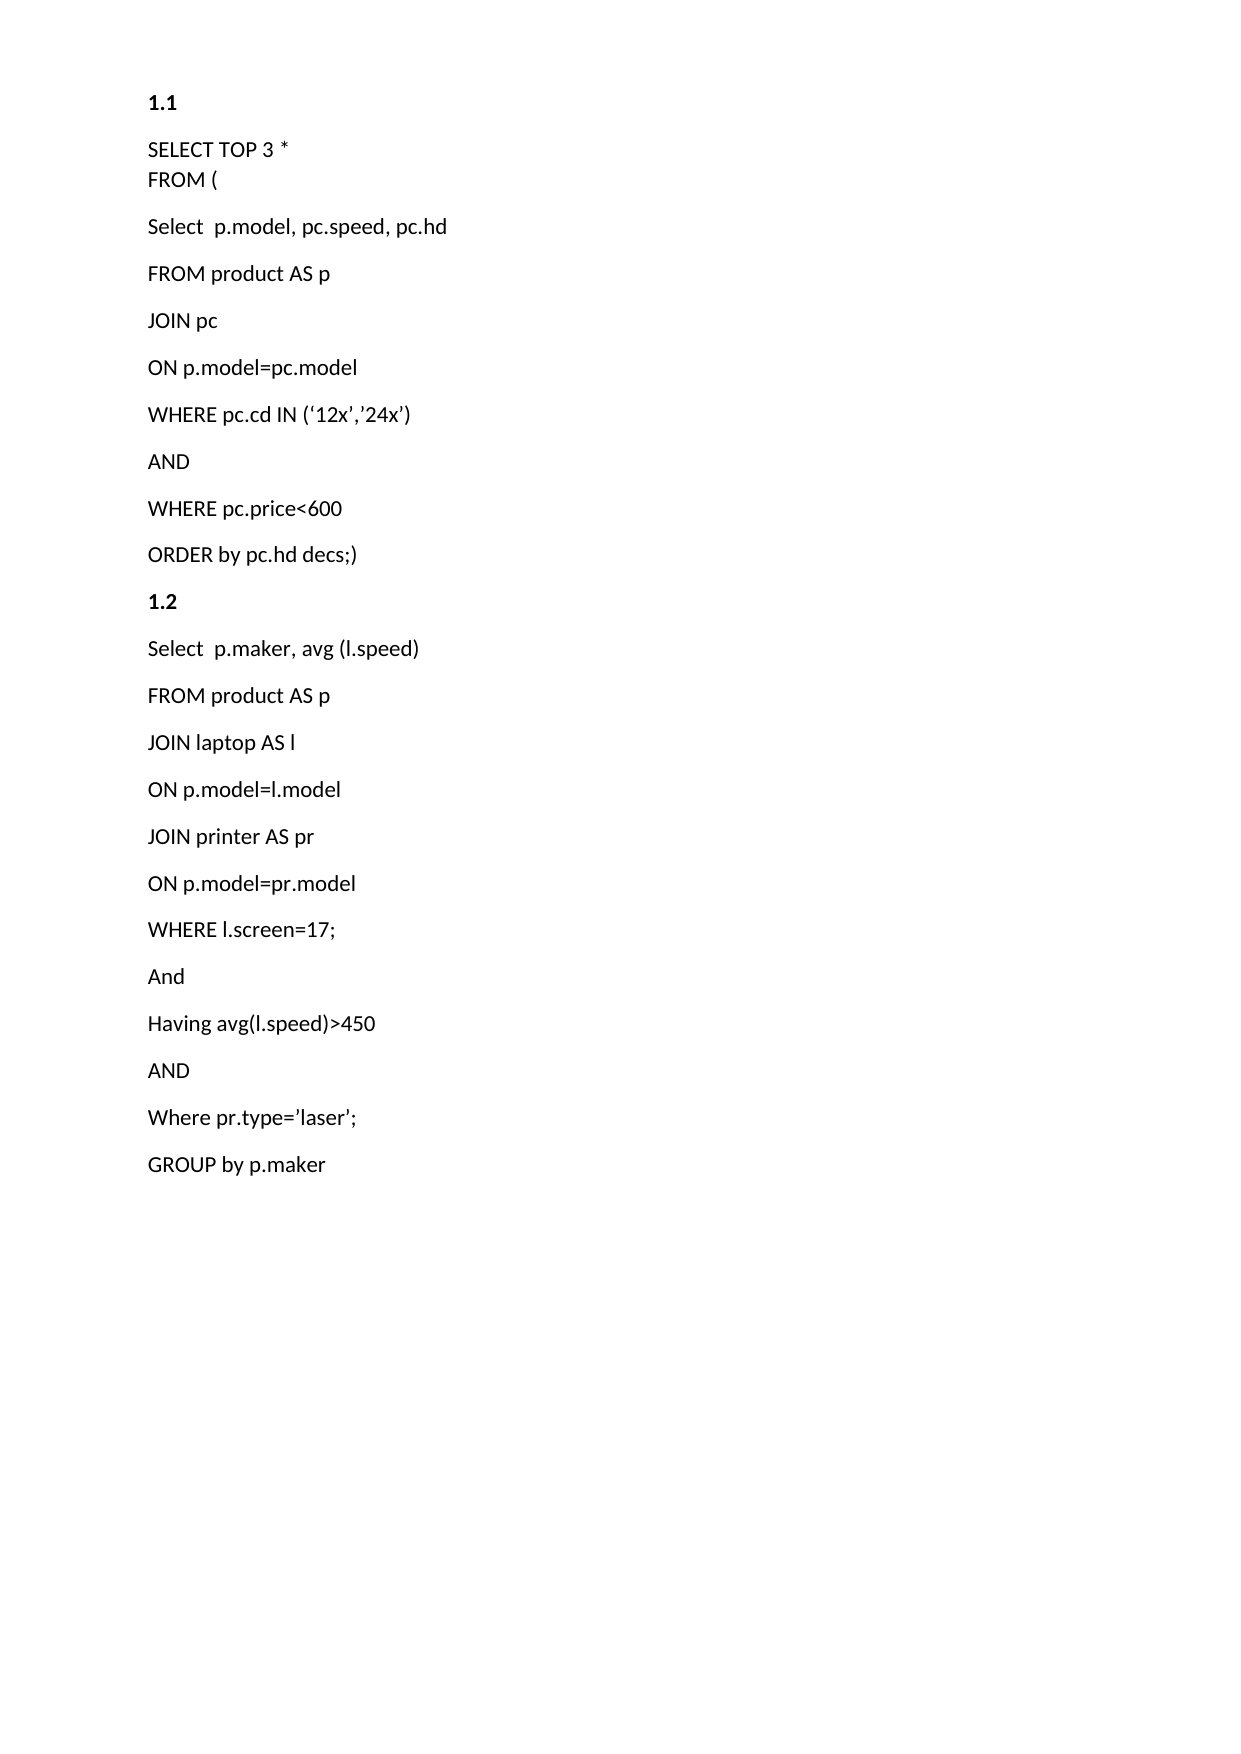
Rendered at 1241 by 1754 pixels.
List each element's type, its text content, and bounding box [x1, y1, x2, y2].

text SELECT TOP 3 * FROM ( [148, 135, 1152, 194]
text ORDER by pc.hd decs;) [148, 541, 1152, 569]
text ON p.model=pc.model [148, 353, 1152, 381]
text Select p.model, pc.speed, pc.hd [148, 212, 1152, 241]
text FROM product AS p [148, 681, 1152, 709]
text AND [148, 447, 1152, 475]
text JOIN laptop AS l [148, 728, 1152, 756]
text 1.2 [148, 587, 1152, 616]
text And [148, 962, 1152, 991]
text FROM product AS p [148, 259, 1152, 287]
text AND [148, 1056, 1152, 1084]
text WHERE pc.cd IN (‘12x’,’24x’) [148, 400, 1152, 428]
text ON p.model=pr.model [148, 869, 1152, 897]
text JOIN pc [148, 306, 1152, 334]
text WHERE pc.price<600 [148, 494, 1152, 522]
text GROUP by p.maker [148, 1150, 1152, 1178]
text JOIN printer AS pr [148, 822, 1152, 850]
text Having avg(l.speed)>450 [148, 1009, 1152, 1037]
text ON p.model=l.model [148, 775, 1152, 803]
text Select p.maker, avg (l.speed) [148, 634, 1152, 662]
text 1.1 [148, 88, 1152, 117]
text Where pr.type=’laser’; [148, 1103, 1152, 1131]
text WHERE l.screen=17; [148, 916, 1152, 944]
